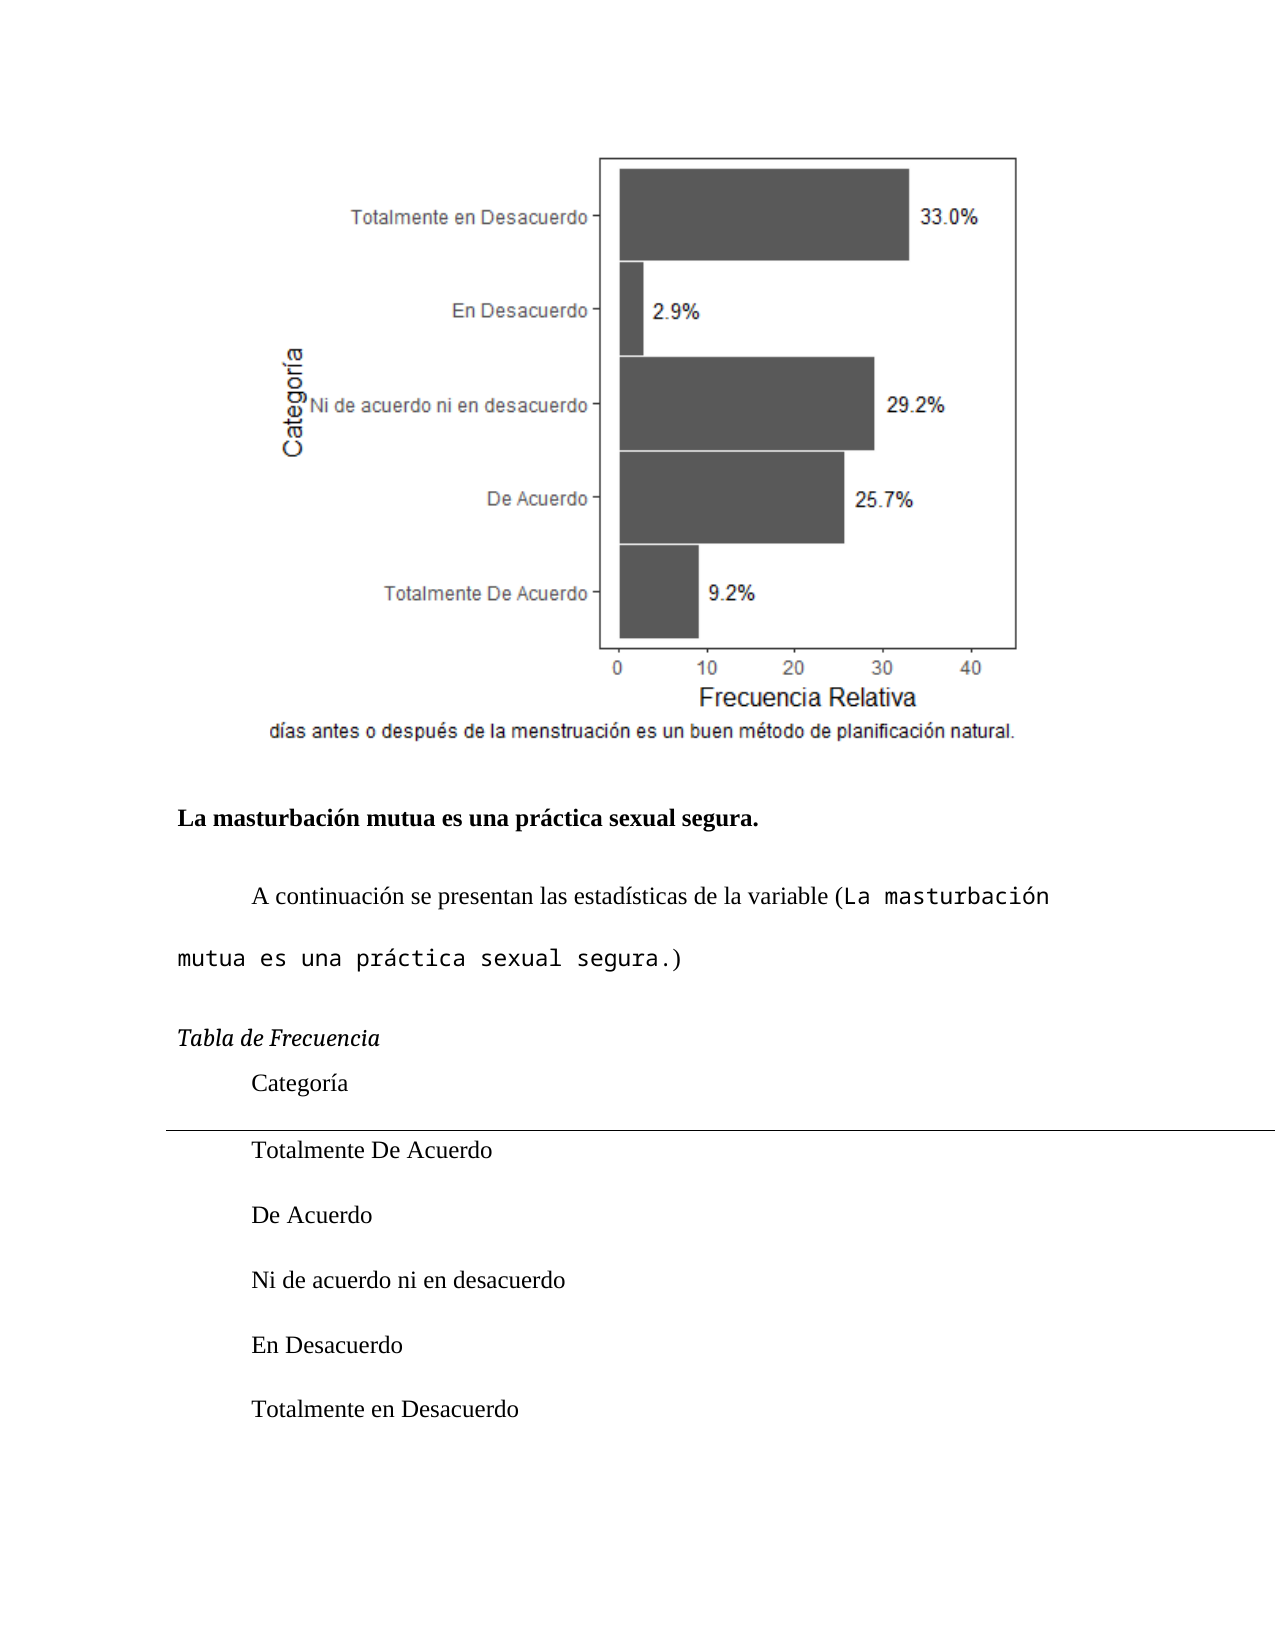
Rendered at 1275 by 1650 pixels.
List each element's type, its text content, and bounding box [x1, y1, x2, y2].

table_cell Totalmente De Acuerdo [166, 1131, 1275, 1196]
text Tabla de Frecuencia [177, 1023, 1098, 1052]
table_cell Totalmente en Desacuerdo [166, 1391, 1275, 1456]
text A continuación se presentan las estadísticas de la variable (La masturbación mutua es una práctica sexual segura.) [177, 880, 1098, 973]
picture [269, 147, 1028, 754]
subtitle La masturbación mutua es una práctica sexual segura. [177, 803, 1098, 832]
table_cell Ni de acuerdo ni en desacuerdo [166, 1261, 1275, 1326]
table_cell En Desacuerdo [166, 1326, 1275, 1391]
table_header Categoría [166, 1065, 1275, 1130]
table_cell De Acuerdo [166, 1196, 1275, 1261]
